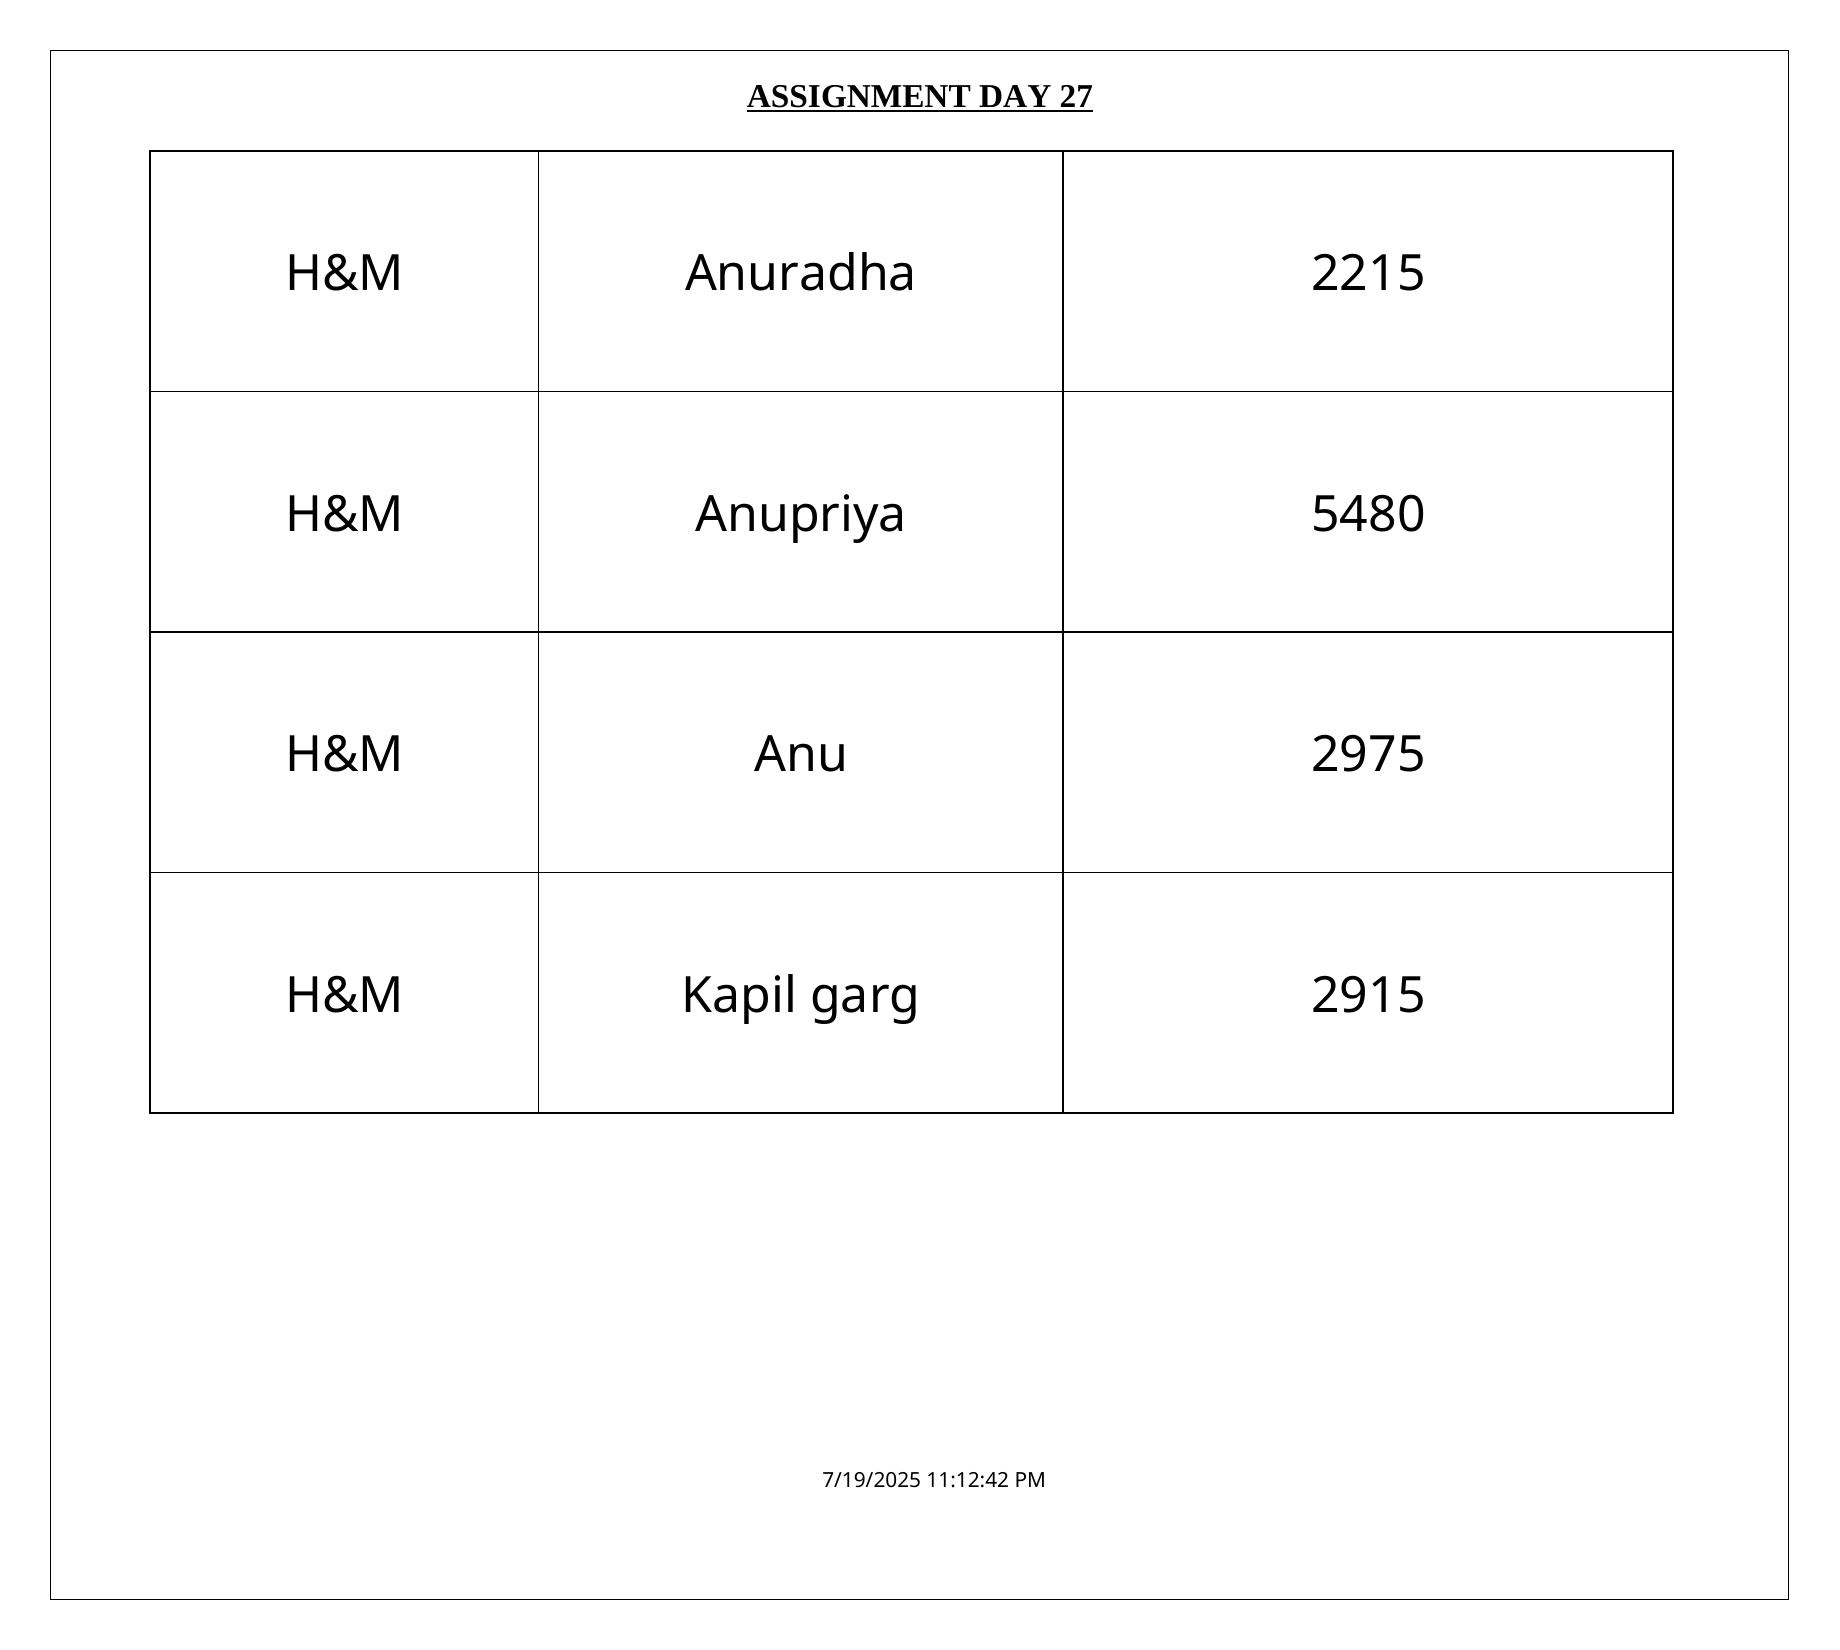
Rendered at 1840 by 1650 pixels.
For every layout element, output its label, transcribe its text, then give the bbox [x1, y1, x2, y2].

table_cell H&M [151, 633, 538, 872]
table_cell Kapil garg [539, 873, 1062, 1112]
table_cell H&M [151, 152, 538, 391]
table_cell H&M [151, 392, 538, 631]
table_cell 2915 [1064, 873, 1672, 1112]
table_cell Anupriya [539, 392, 1062, 631]
table_cell 5480 [1064, 392, 1672, 631]
table_cell Anu [539, 633, 1062, 872]
table_cell H&M [151, 873, 538, 1112]
table_cell 2215 [1064, 152, 1672, 391]
table_cell Anuradha [539, 152, 1062, 391]
table_cell 2975 [1064, 633, 1672, 872]
